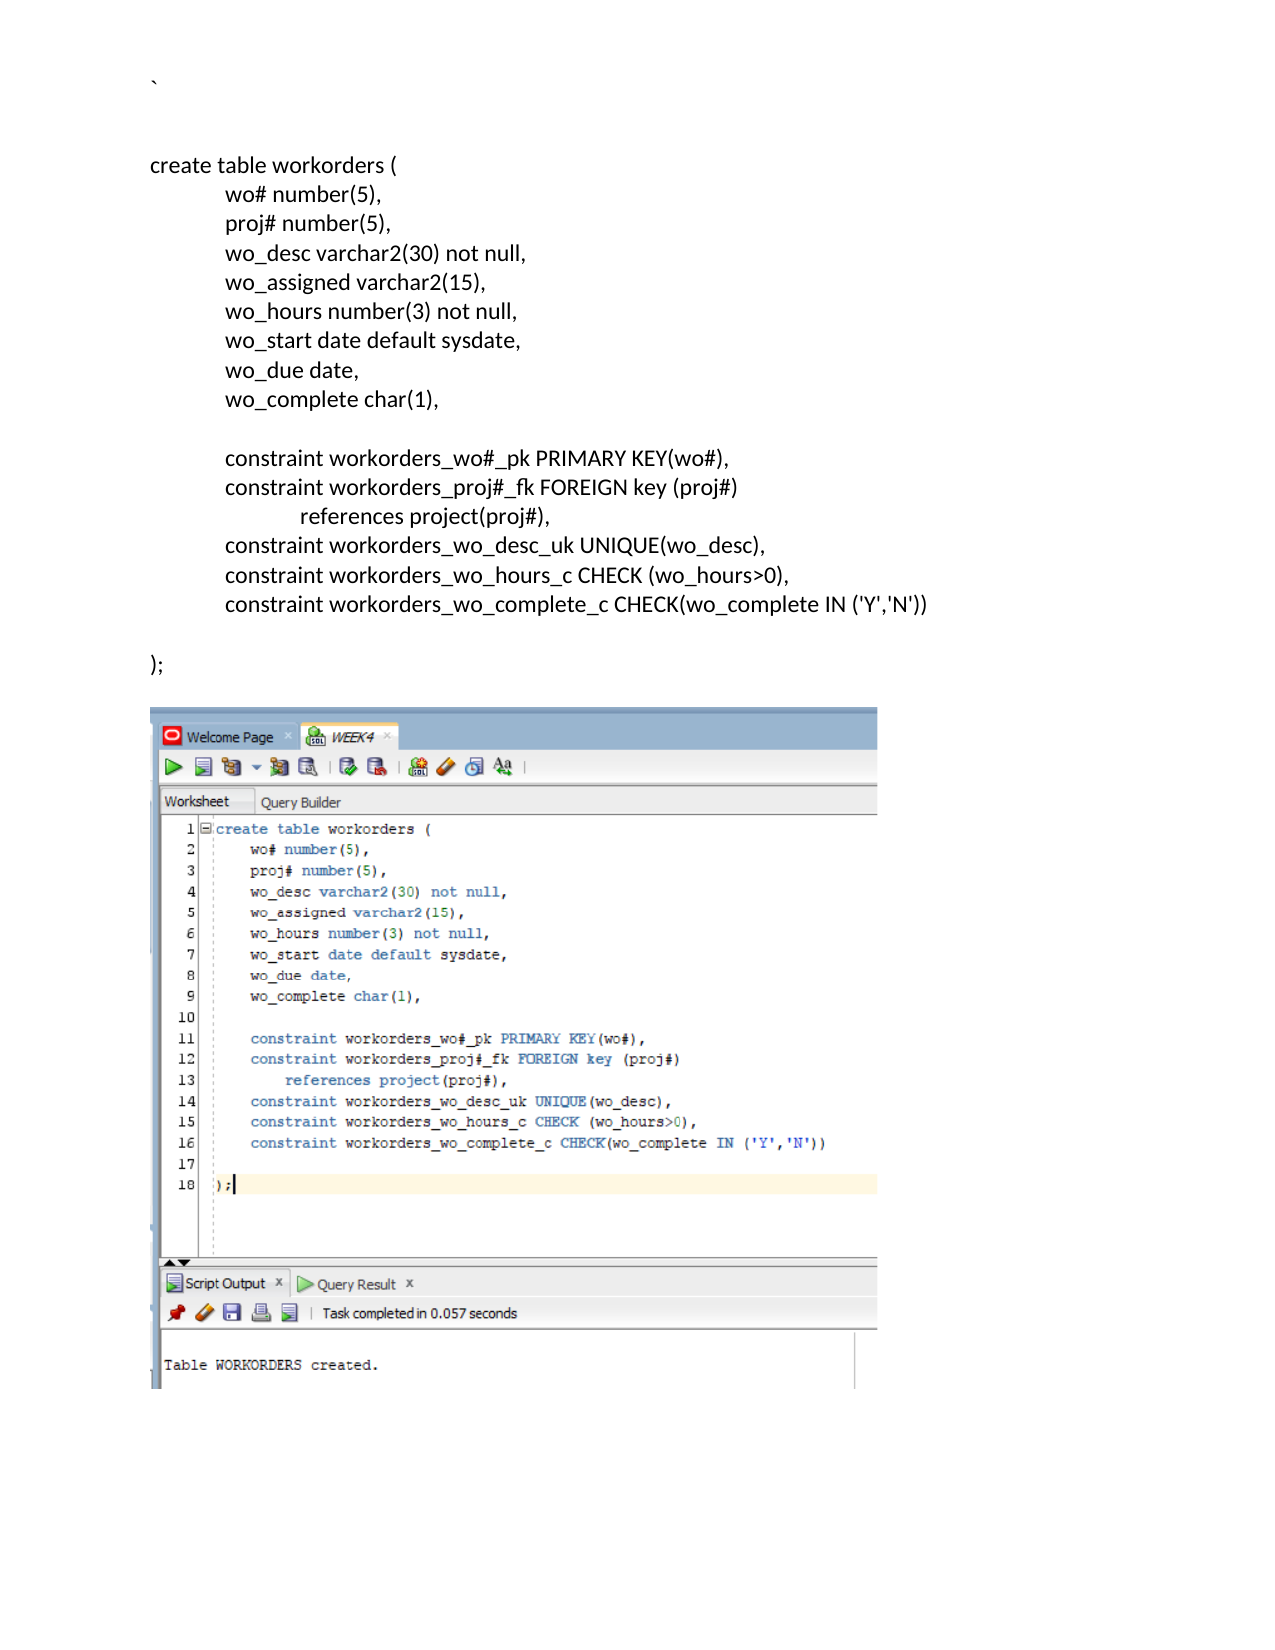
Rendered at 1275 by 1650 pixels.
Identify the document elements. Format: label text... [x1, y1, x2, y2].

text wo_hours number(3) not null, [150, 296, 1125, 326]
text wo_desc varchar2(30) not null, [150, 238, 1125, 267]
text constraint workorders_wo_hours_c CHECK (wo_hours>0), [150, 560, 1125, 589]
text wo_start date default sysdate, [150, 326, 1125, 355]
text constraint workorders_wo_complete_c CHECK(wo_complete IN ('Y','N')) [150, 589, 1125, 618]
text create table workorders ( [150, 150, 1125, 179]
text wo_due date, [150, 355, 1125, 384]
text constraint workorders_wo#_pk PRIMARY KEY(wo#), [150, 443, 1125, 472]
text ); [150, 649, 1125, 678]
text references project(proj#), [150, 501, 1125, 531]
text proj# number(5), [150, 208, 1125, 238]
picture [150, 707, 878, 1389]
text wo_complete char(1), [150, 384, 1125, 413]
text constraint workorders_wo_desc_uk UNIQUE(wo_desc), [150, 531, 1125, 560]
text wo# number(5), [150, 179, 1125, 208]
text wo_assigned varchar2(15), [150, 267, 1125, 296]
text constraint workorders_proj#_fk FOREIGN key (proj#) [150, 472, 1125, 501]
